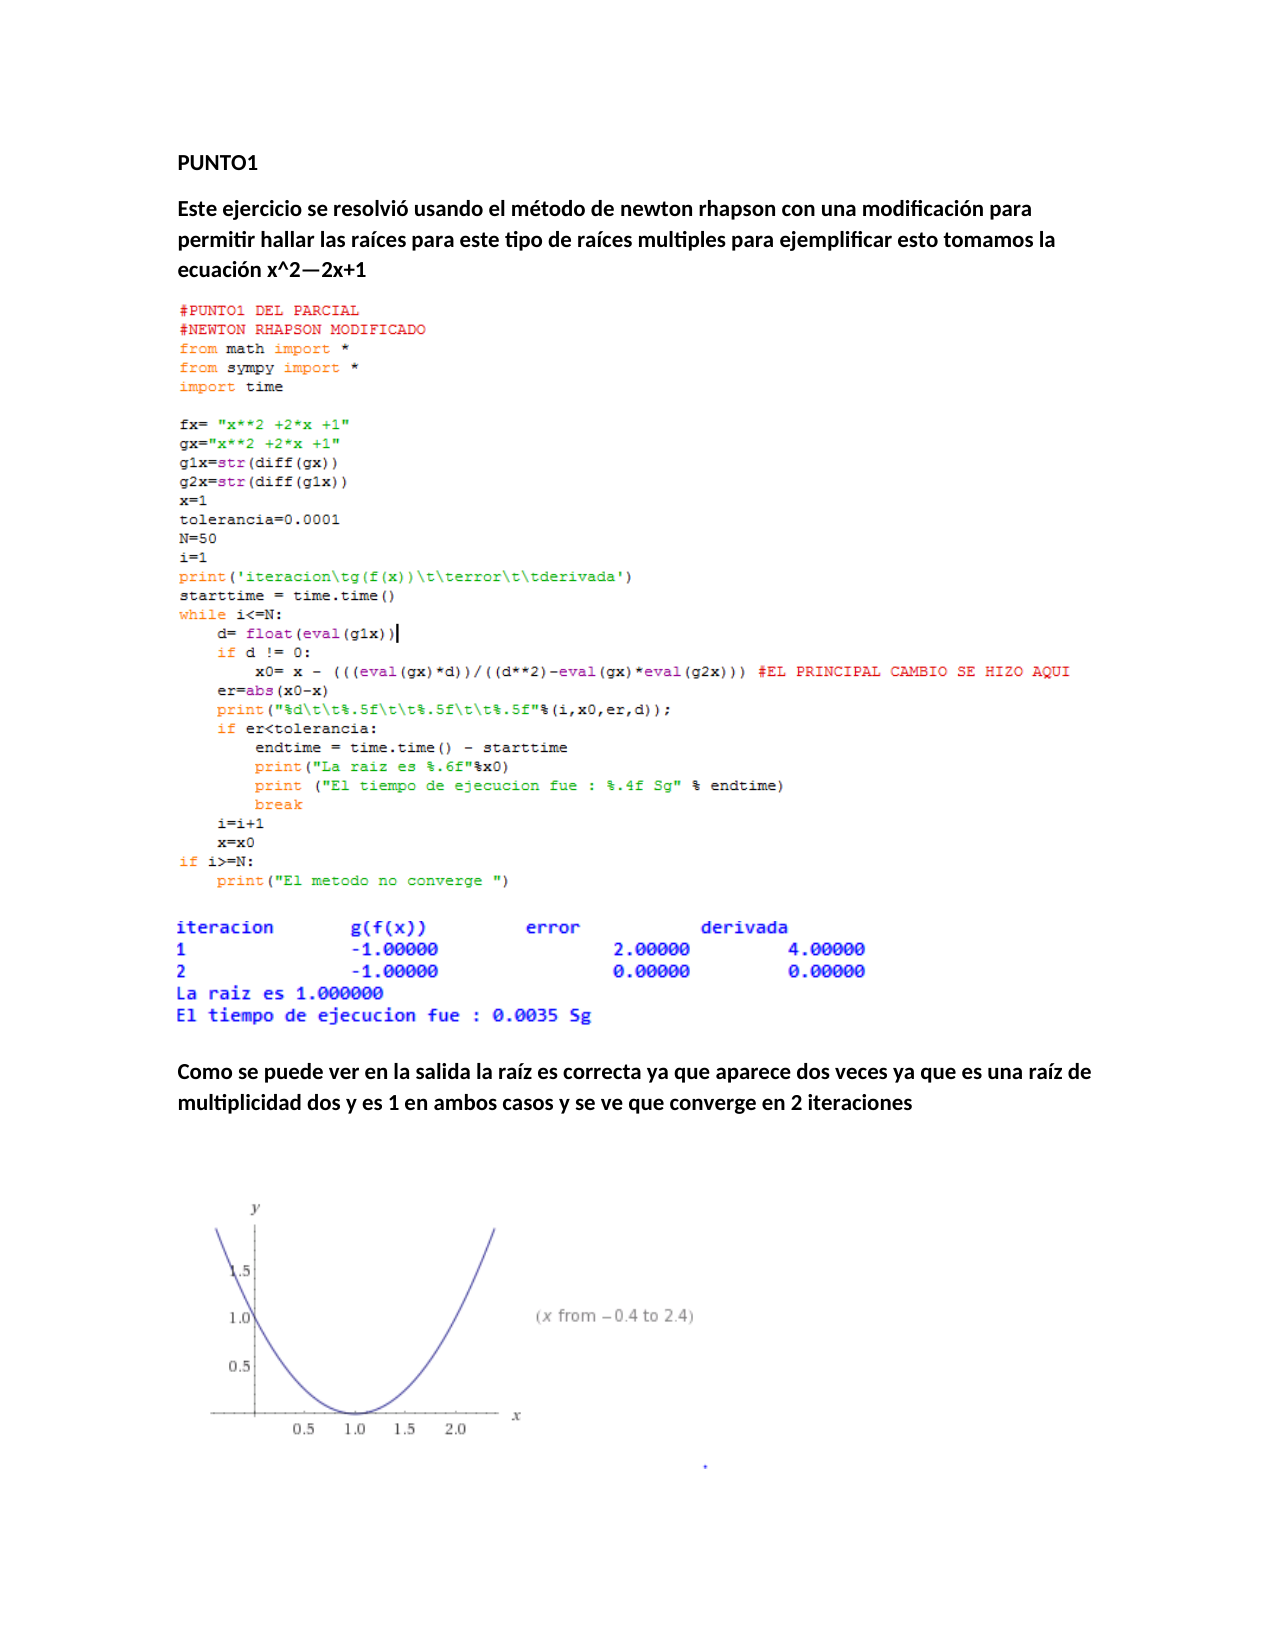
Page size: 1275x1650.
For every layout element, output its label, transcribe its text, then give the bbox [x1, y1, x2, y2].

picture [177, 1181, 709, 1469]
picture [177, 301, 1098, 903]
text Este ejercicio se resolvió usando el método de newton rhapson con una modificación para permitir hallar las raíces para este tipo de raíces multiples para ejemplificar esto tomamos la ecuación x^2—2x+1 [177, 194, 1098, 283]
text PUNTO1 [177, 148, 1098, 176]
picture [177, 921, 934, 1039]
text Como se puede ver en la salida la raíz es correcta ya que aparece dos veces ya que es una raíz de multiplicidad dos y es 1 en ambos casos y se ve que converge en 2 iteraciones [177, 1057, 1098, 1116]
